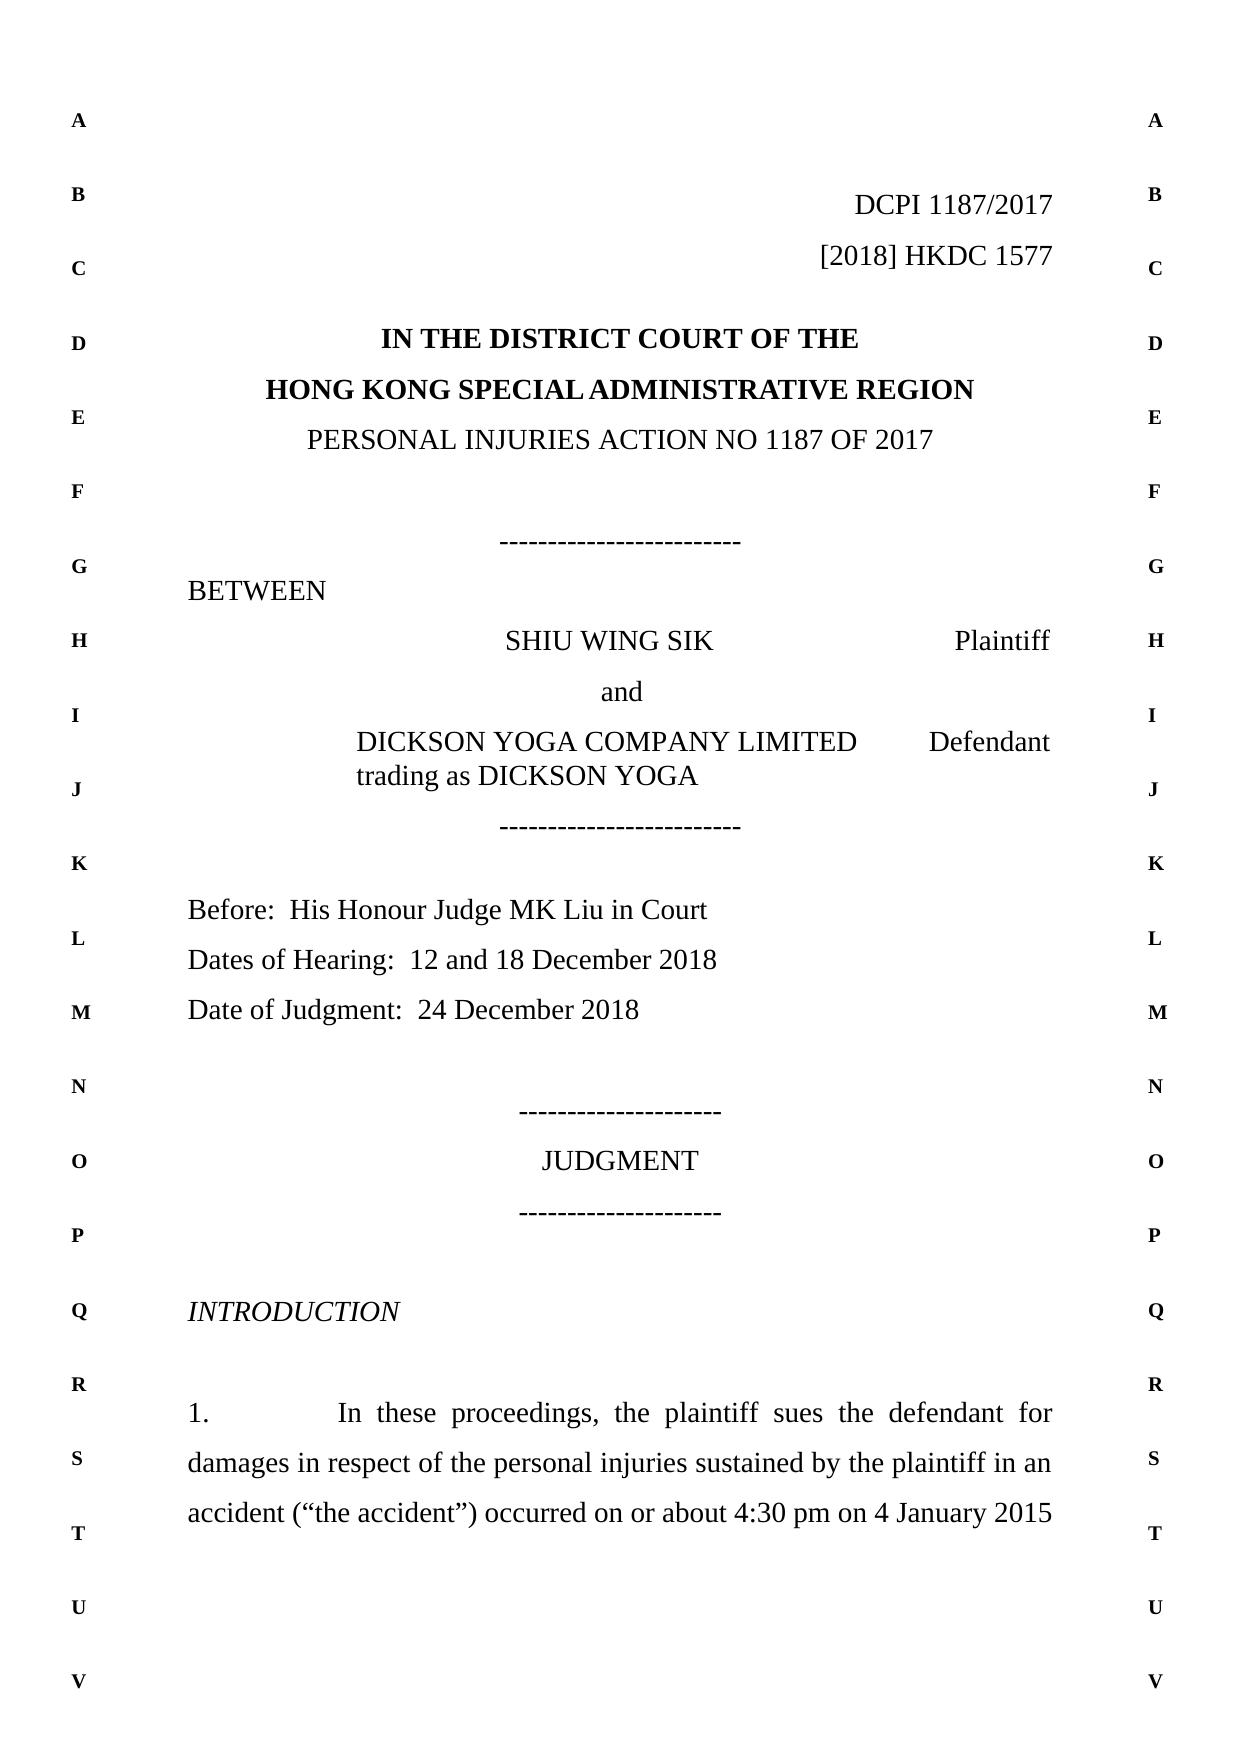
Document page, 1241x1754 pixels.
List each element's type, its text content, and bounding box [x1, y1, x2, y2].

text ------------------------- [187, 808, 1053, 842]
text ------------------------- [187, 523, 1053, 556]
subtitle DCPI 1187/2017 [187, 187, 1053, 221]
text Date of Judgment: 24 December 2018 [187, 992, 1053, 1026]
text DICKSON YOGA COMPANY LIMITED Defendant [187, 724, 1053, 758]
text Before: His Honour Judge MK Liu in Court [187, 892, 1053, 925]
text INTRODUCTION [187, 1294, 1053, 1328]
text --------------------- [187, 1194, 1053, 1227]
subtitle HONG KONG SPECIAL ADMINISTRATIVE REGION [187, 372, 1053, 406]
text --------------------- [187, 1093, 1053, 1127]
text IN THE DISTRICT COURT OF THE [187, 322, 1053, 355]
text Dates of Hearing: 12 and 18 December 2018 [187, 942, 1053, 976]
text SHIU WING SIK Plaintiff [187, 623, 1056, 657]
text JUDGMENT [187, 1143, 1053, 1177]
text BETWEEN [187, 573, 1053, 607]
text and [187, 674, 1056, 707]
text trading as DICKSON YOGA [187, 758, 1053, 791]
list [187, 1395, 1053, 1529]
text PERSONAL INJURIES ACTION NO 1187 OF 2017 [187, 422, 1053, 456]
